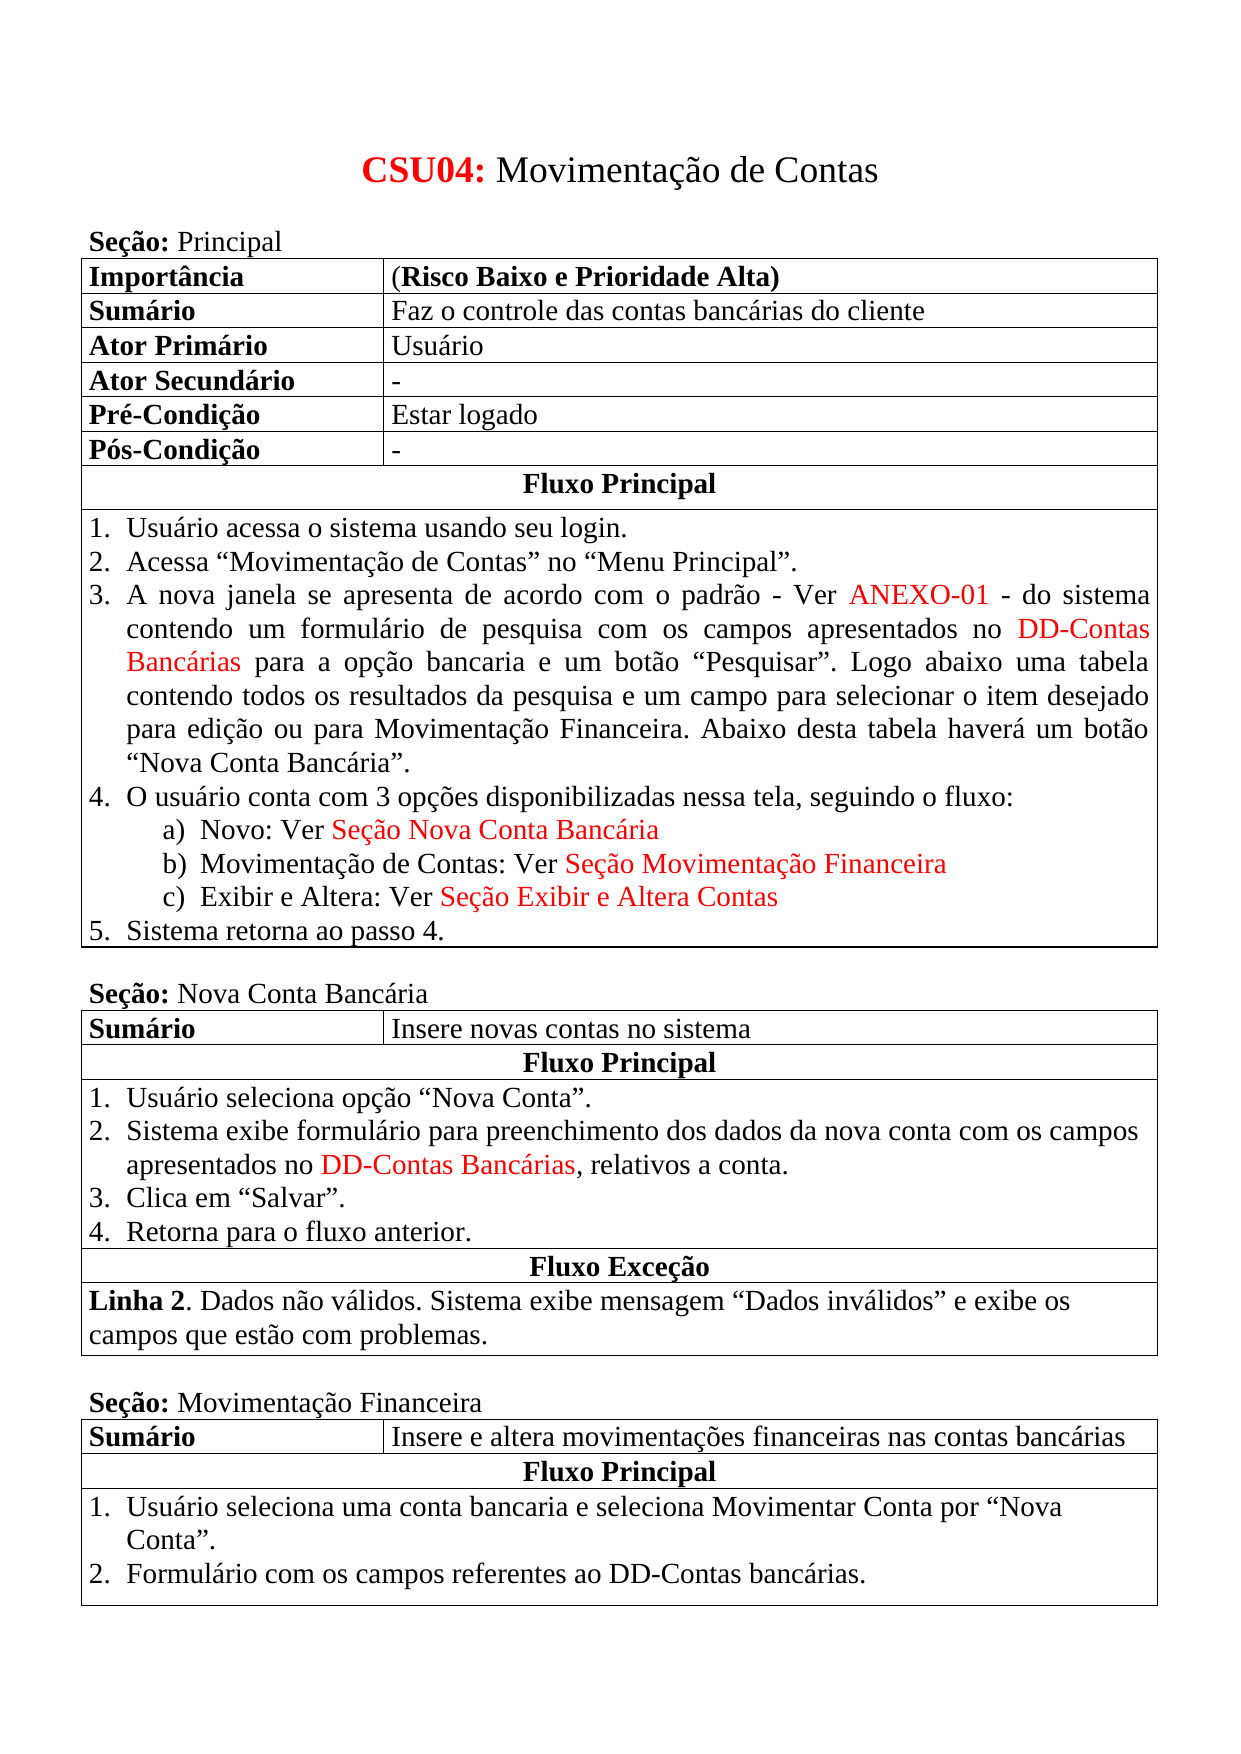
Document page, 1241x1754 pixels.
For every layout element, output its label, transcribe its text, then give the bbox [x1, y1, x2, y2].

table_cell Fluxo Principal [82, 466, 1157, 509]
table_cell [82, 1489, 1157, 1605]
table_cell Usuário [384, 328, 1157, 362]
table_cell Sumário [82, 294, 383, 327]
table_cell Ator Secundário [82, 363, 383, 396]
table_header Sumário [82, 1011, 383, 1044]
table_cell Ator Primário [82, 328, 383, 362]
table_cell - [384, 363, 1157, 396]
subtitle Seção: Principal [89, 224, 1152, 258]
table_cell Usuário seleciona opção “Nova Conta”. Sistema exibe formulário para preenchimento dos dados da nova conta com os campos apresentados no DD-Contas Bancárias, relativos a conta. Clica em “Salvar”. Retorna para o fluxo anterior. [82, 1080, 1157, 1248]
table_header Insere e altera movimentações financeiras nas contas bancárias [384, 1420, 1157, 1453]
subtitle Seção: Nova Conta Bancária [89, 976, 1152, 1010]
table_cell Linha 2. Dados não válidos. Sistema exibe mensagem “Dados inválidos” e exibe os campos que estão com problemas. [82, 1283, 1157, 1355]
table_header Insere novas contas no sistema [384, 1011, 1157, 1044]
table_header Importância [82, 259, 383, 292]
table_cell Faz o controle das contas bancárias do cliente [384, 294, 1157, 327]
table_cell Usuário acessa o sistema usando seu login. Acessa “Movimentação de Contas” no “Menu Principal”. A nova janela se apresenta de acordo com o padrão - Ver ANEXO-01 - do sistema contendo um formulário de pesquisa com os campos apresentados no DD-Contas Bancárias para a opção bancaria e um botão “Pesquisar”. Logo abaixo uma tabela contendo todos os resultados da pesquisa e um campo para selecionar o item desejado para edição ou para Movimentação Financeira. Abaixo desta tabela haverá um botão “Nova Conta Bancária”. O usuário conta com 3 opções disponibilizadas nessa tela, seguindo o fluxo: Novo: Ver Seção Nova Conta Bancária Movimentação de Contas: Ver Seção Movimentação Financeira Exibir e Altera: Ver Seção Exibir e Altera Contas Sistema retorna ao passo 4. [82, 510, 1157, 946]
table_cell Fluxo Exceção [82, 1249, 1157, 1282]
table_cell - [384, 432, 1157, 465]
table_header Sumário [82, 1420, 383, 1453]
table_cell Pós-Condição [82, 432, 383, 465]
table_cell Fluxo Principal [82, 1454, 1157, 1488]
table_cell Estar logado [384, 397, 1157, 431]
text CSU04: Movimentação de Contas [89, 148, 1152, 191]
table_cell Pré-Condição [82, 397, 383, 431]
subtitle Seção: Movimentação Financeira [89, 1385, 1152, 1418]
table_cell Fluxo Principal [82, 1045, 1157, 1079]
table_header (Risco Baixo e Prioridade Alta) [384, 259, 1157, 292]
